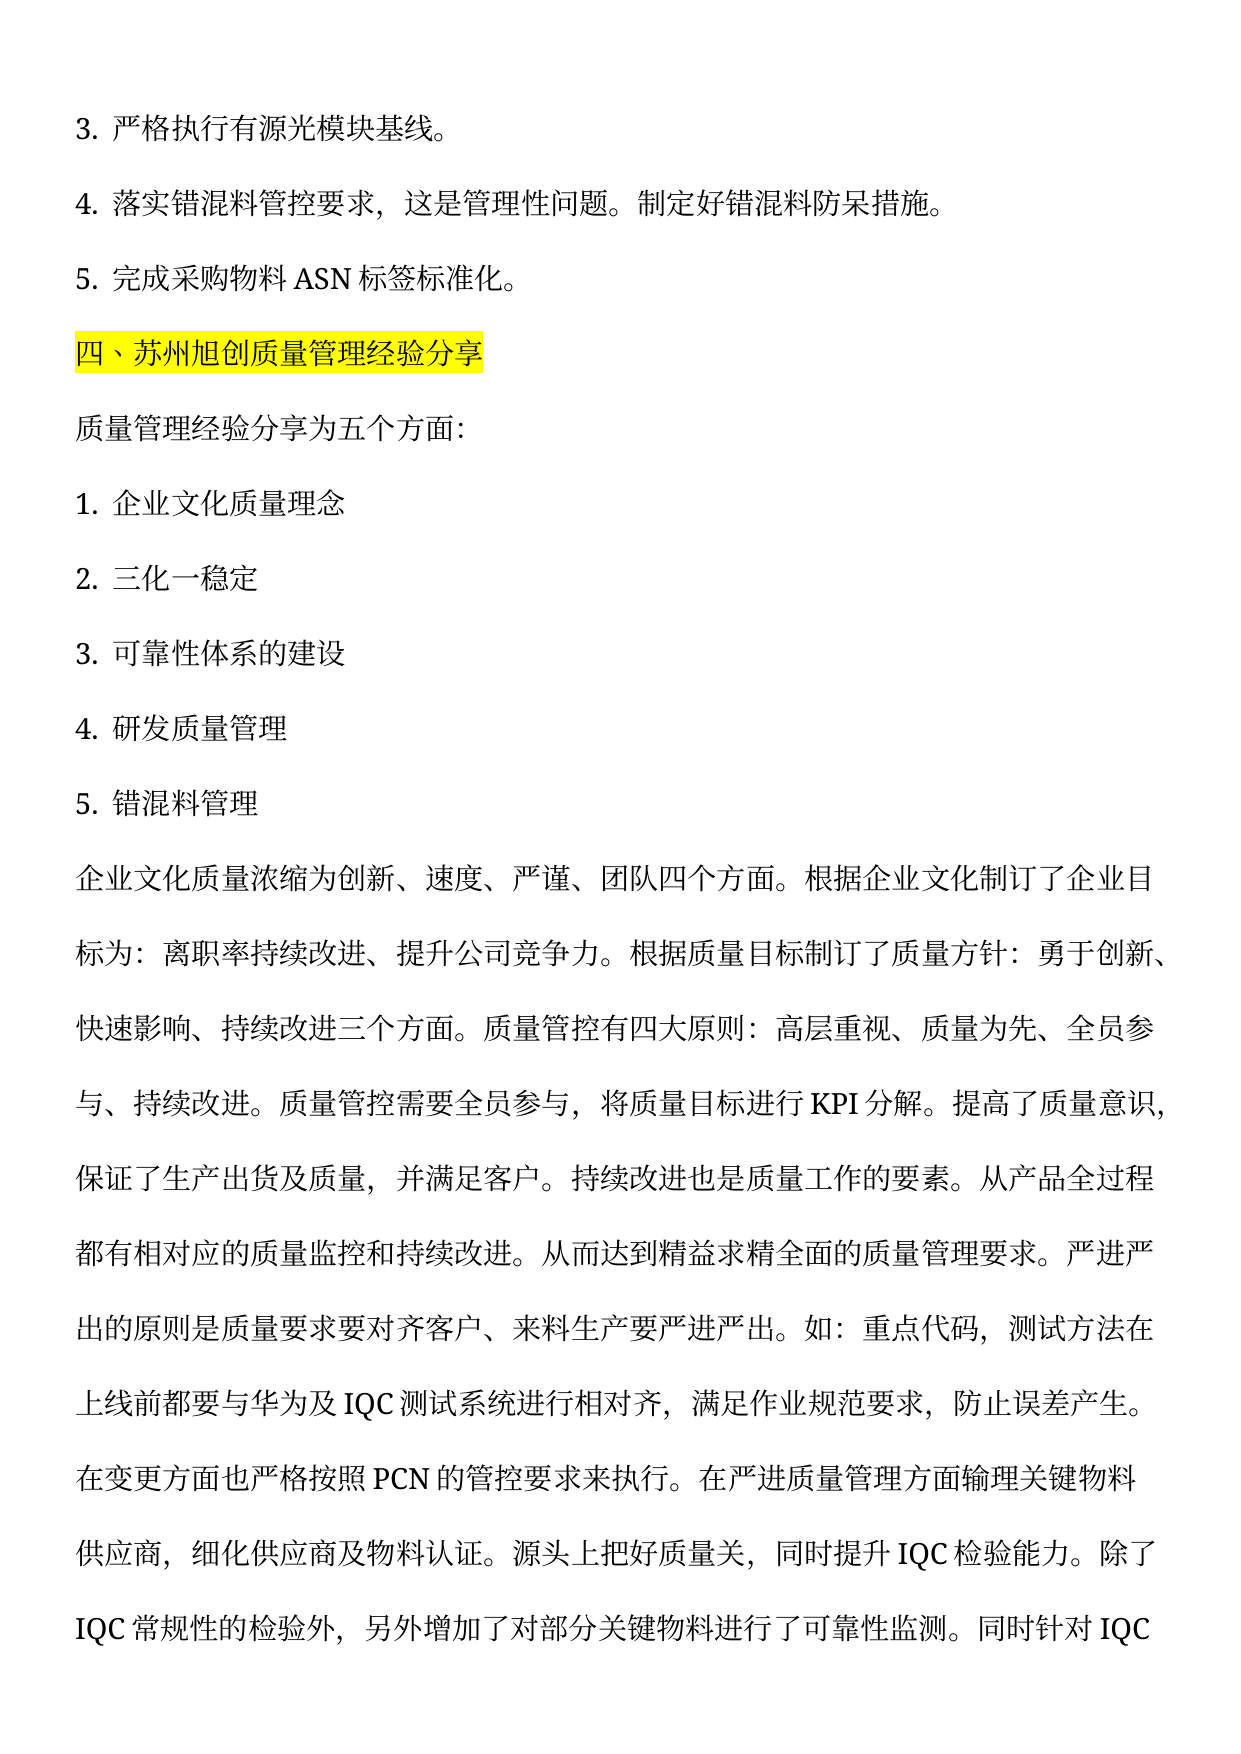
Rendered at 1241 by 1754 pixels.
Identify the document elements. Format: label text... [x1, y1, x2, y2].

list 错混料管理 [75, 764, 1165, 839]
text 四、苏州旭创质量管理经验分享 [75, 314, 1165, 389]
list 落实错混料管控要求，这是管理性问题。制定好错混料防呆措施。 [75, 164, 1165, 239]
text 质量管理经验分享为五个方面： [75, 389, 1165, 464]
list 企业文化质量理念 [75, 464, 1165, 539]
list 完成采购物料ASN标签标准化。 [75, 239, 1165, 314]
list 严格执行有源光模块基线。 [75, 89, 1165, 164]
list 可靠性体系的建设 [75, 614, 1165, 689]
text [75, 839, 1165, 1664]
list 三化一稳定 [75, 539, 1165, 614]
list 研发质量管理 [75, 689, 1165, 764]
